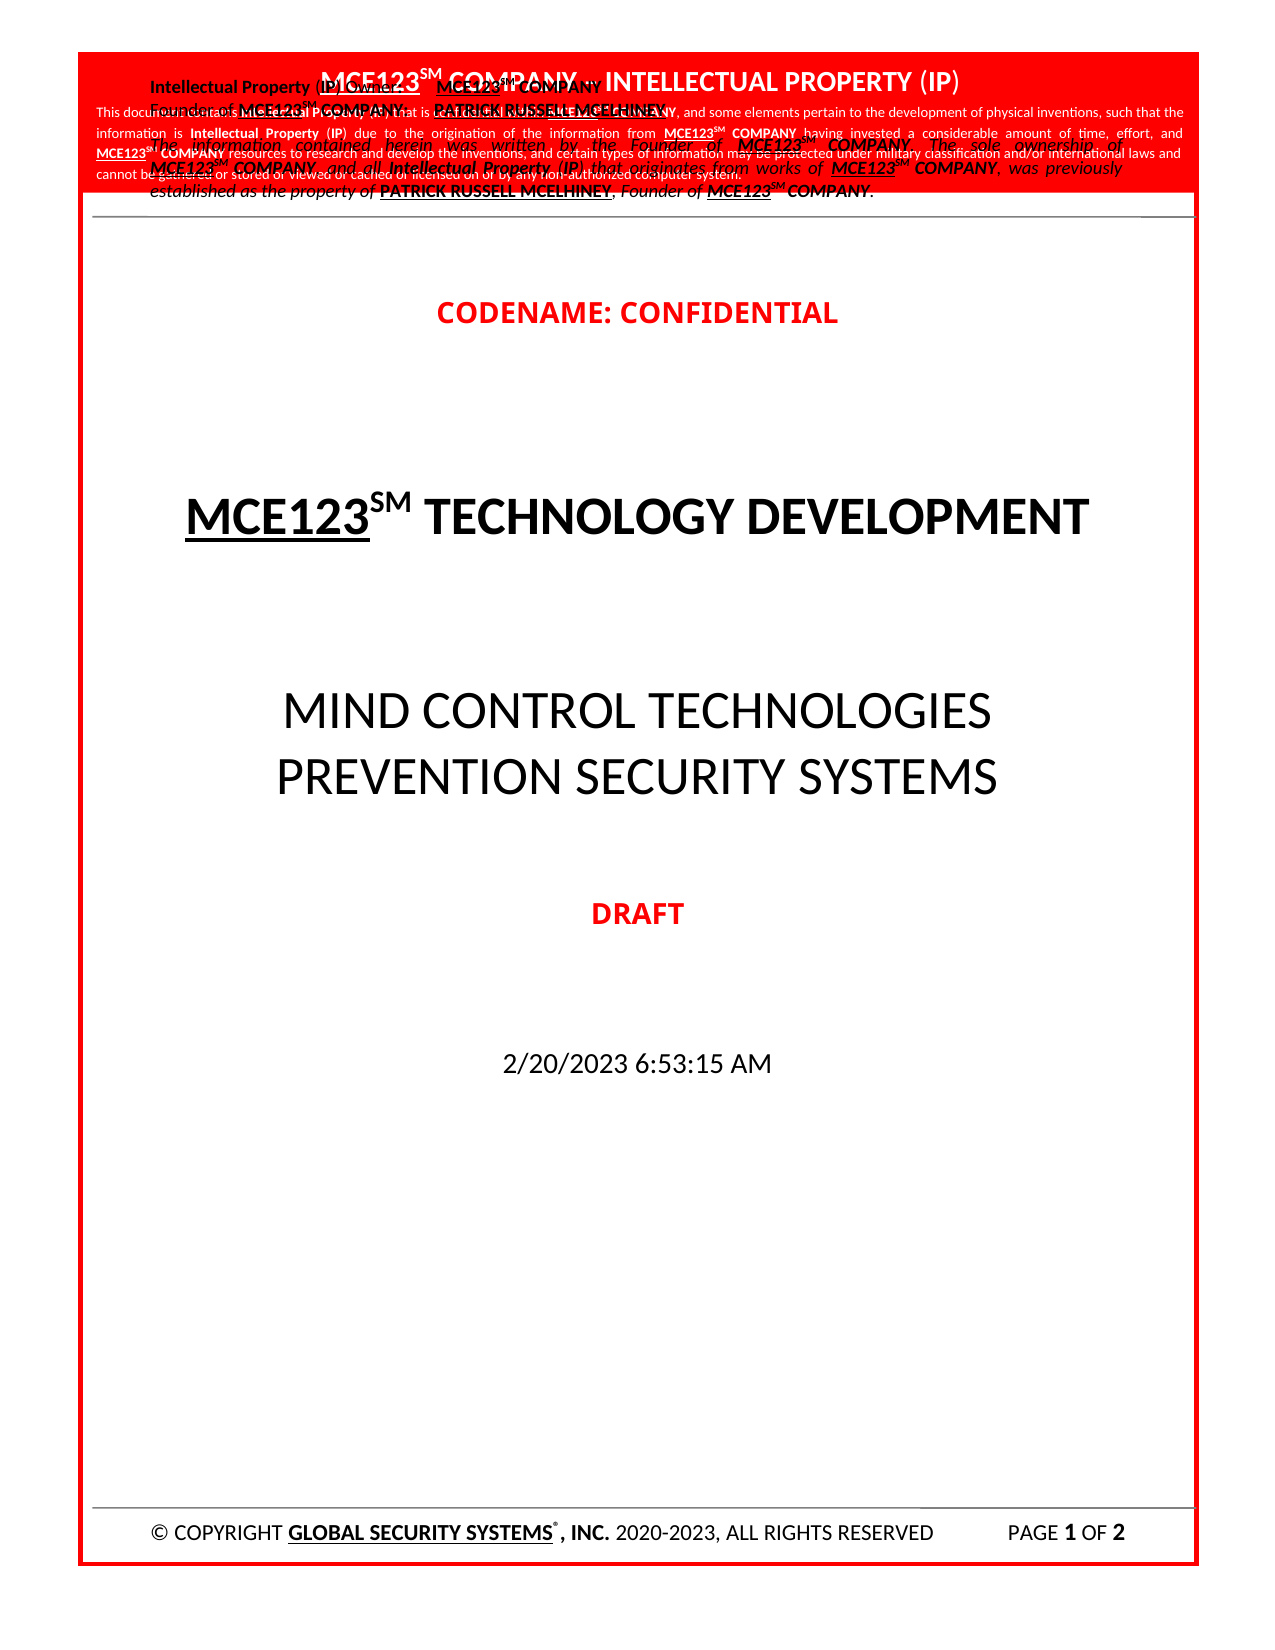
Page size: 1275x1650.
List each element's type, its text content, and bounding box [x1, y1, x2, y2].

text MIND CONTROL TECHNOLOGIES [150, 676, 1125, 742]
text CODENAME: CONFIDENTIAL [150, 292, 1125, 332]
text 2/20/2023 6:53:15 AM [150, 1045, 1125, 1080]
text DRAFT [150, 893, 1125, 933]
text MCE123SM TECHNOLOGY DEVELOPMENT [150, 482, 1125, 548]
text PREVENTION SECURITY SYSTEMS [150, 742, 1125, 808]
